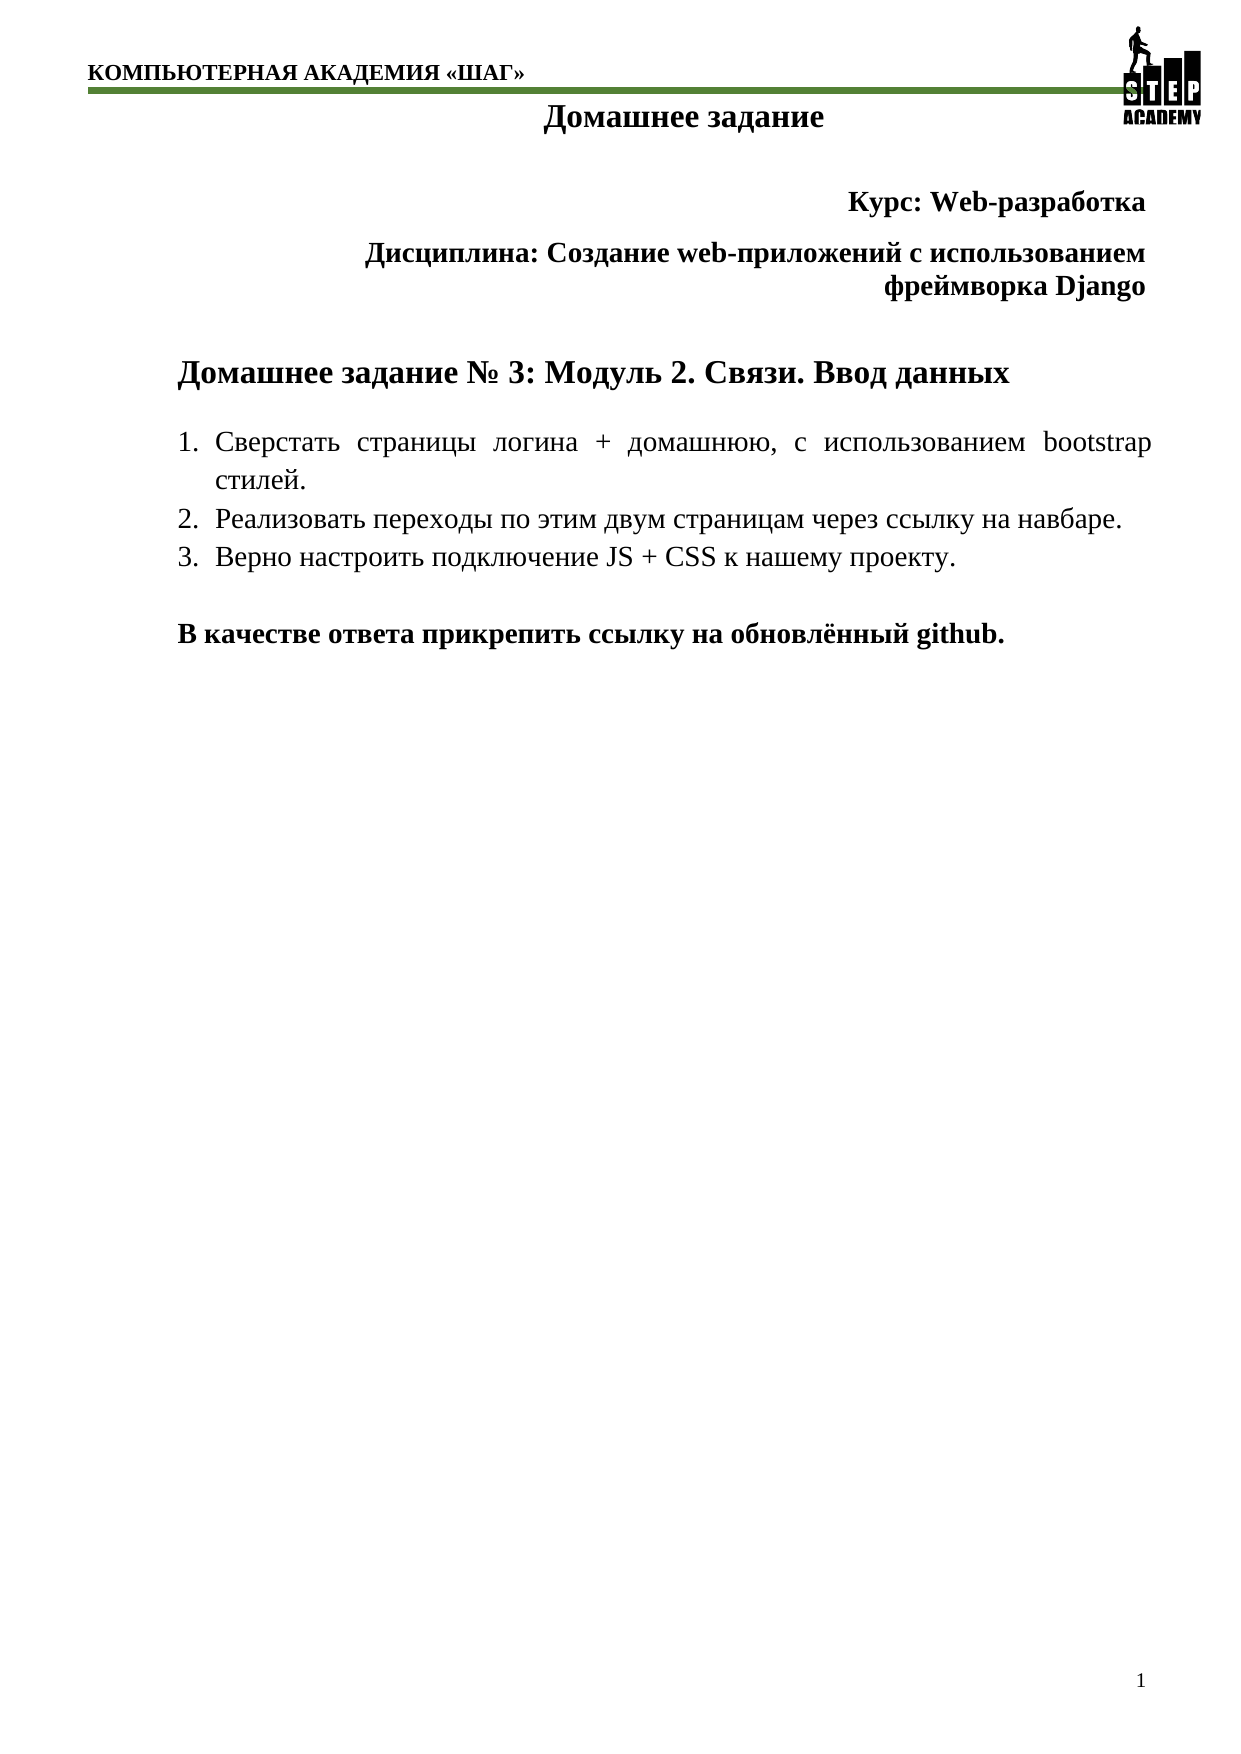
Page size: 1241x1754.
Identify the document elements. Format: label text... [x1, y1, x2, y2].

text Домашнее задание № 3: Модуль 2. Связи. Ввод данных [177, 352, 1152, 390]
picture [1122, 26, 1201, 123]
list Сверстать страницы логина + домашнюю, с использованием bootstrap стилей. [177, 424, 1152, 496]
text В качестве ответа прикрепить ссылку на обновлённый github. [177, 617, 1152, 650]
list Реализовать переходы по этим двум страницам через ссылку на навбаре. [177, 501, 1152, 534]
list Верно настроить подключение JS + CSS к нашему проекту. [177, 539, 1152, 573]
